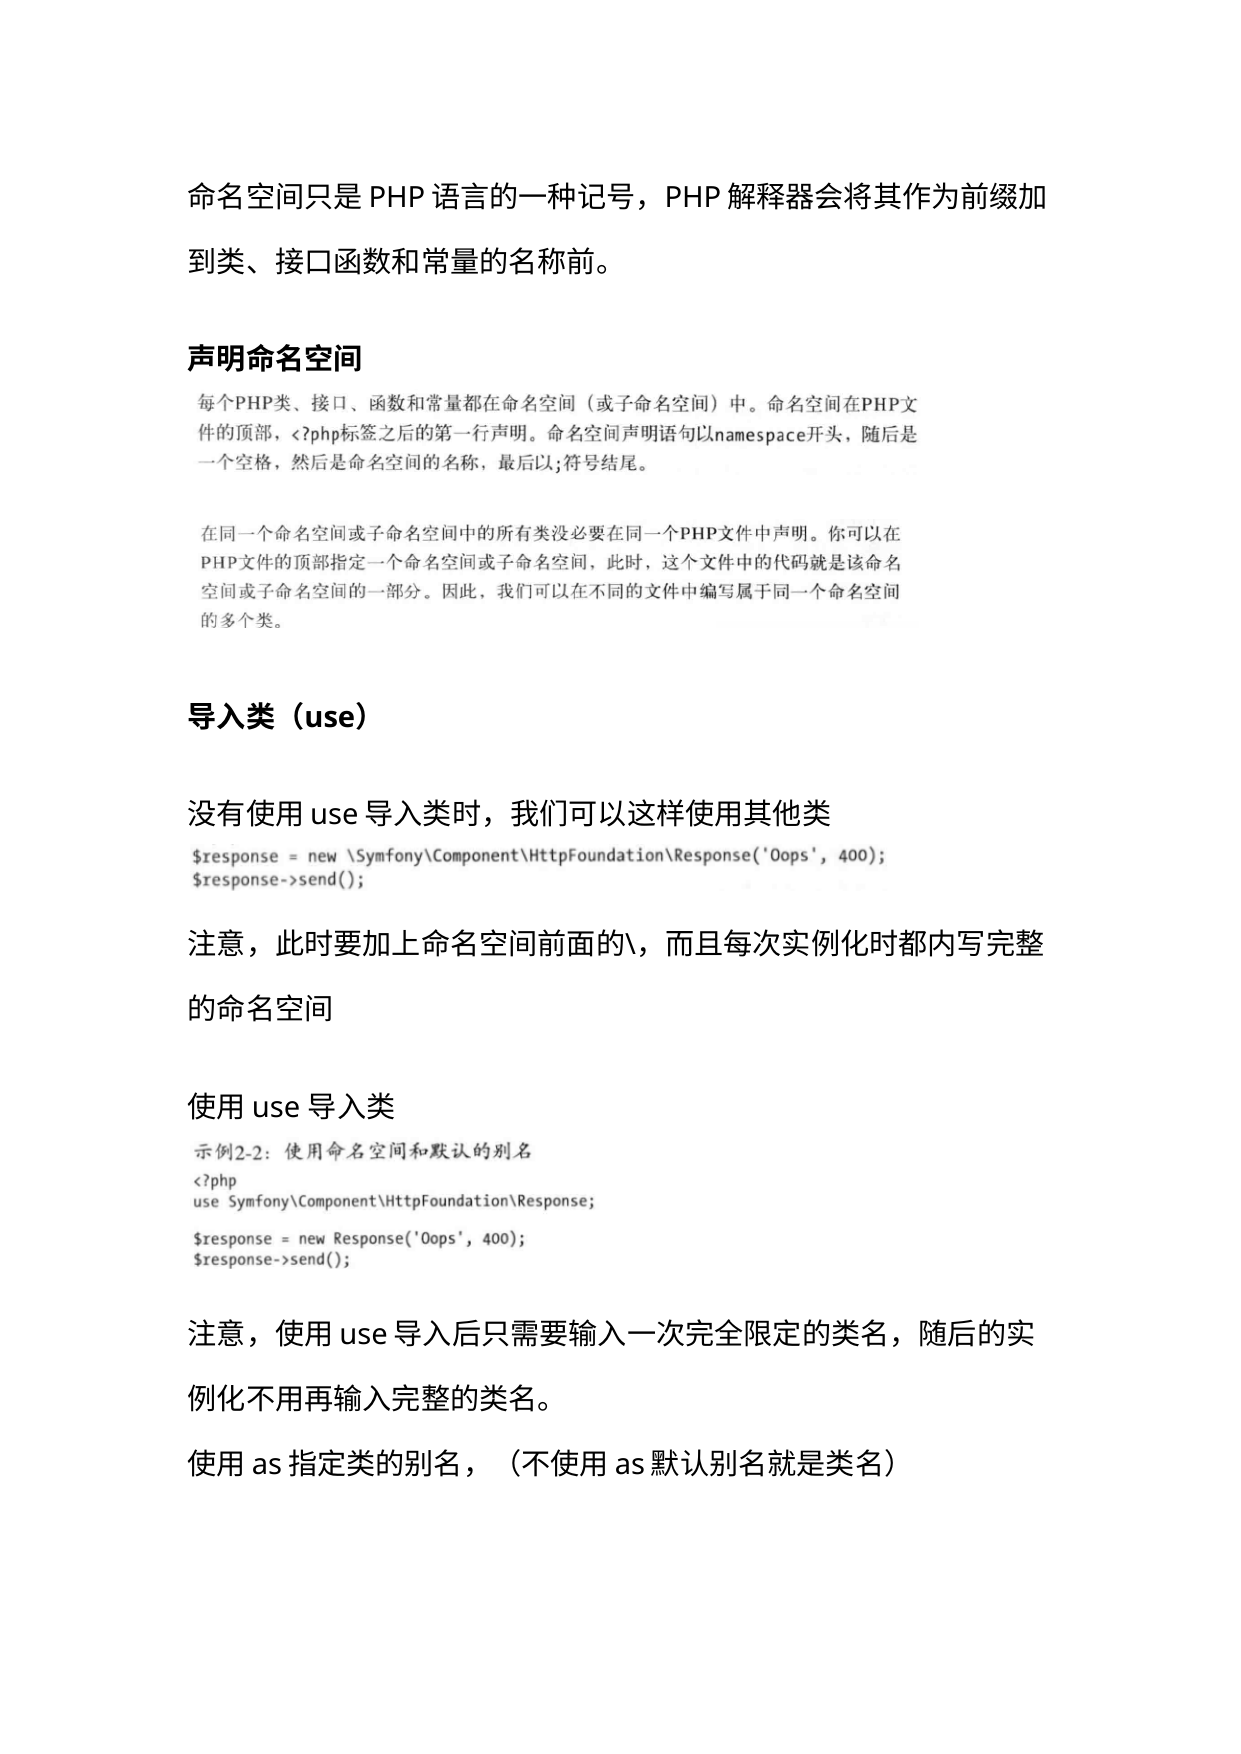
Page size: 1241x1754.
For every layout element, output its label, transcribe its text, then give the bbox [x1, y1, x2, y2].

text 使用as指定类的别名，（不使用as默认别名就是类名） [187, 1429, 1053, 1494]
text 注意，使用use导入后只需要输入一次完全限定的类名，随后的实例化不用再输入完整的类名。 [187, 1299, 1053, 1429]
picture [187, 844, 902, 891]
picture [187, 389, 932, 475]
text 使用use 导入类 [187, 1072, 1053, 1137]
text 注意，此时要加上命名空间前面的\，而且每次实例化时都内写完整的命名空间 [187, 909, 1053, 1039]
text 声明命名空间 [187, 324, 1053, 389]
picture [187, 1137, 637, 1269]
picture [187, 519, 919, 628]
text 导入类（use） [187, 682, 1053, 747]
text 命名空间只是PHP语言的一种记号，PHP解释器会将其作为前缀加到类、接口函数和常量的名称前。 [187, 162, 1053, 292]
text 没有使用use导入类时，我们可以这样使用其他类 [187, 779, 1053, 844]
